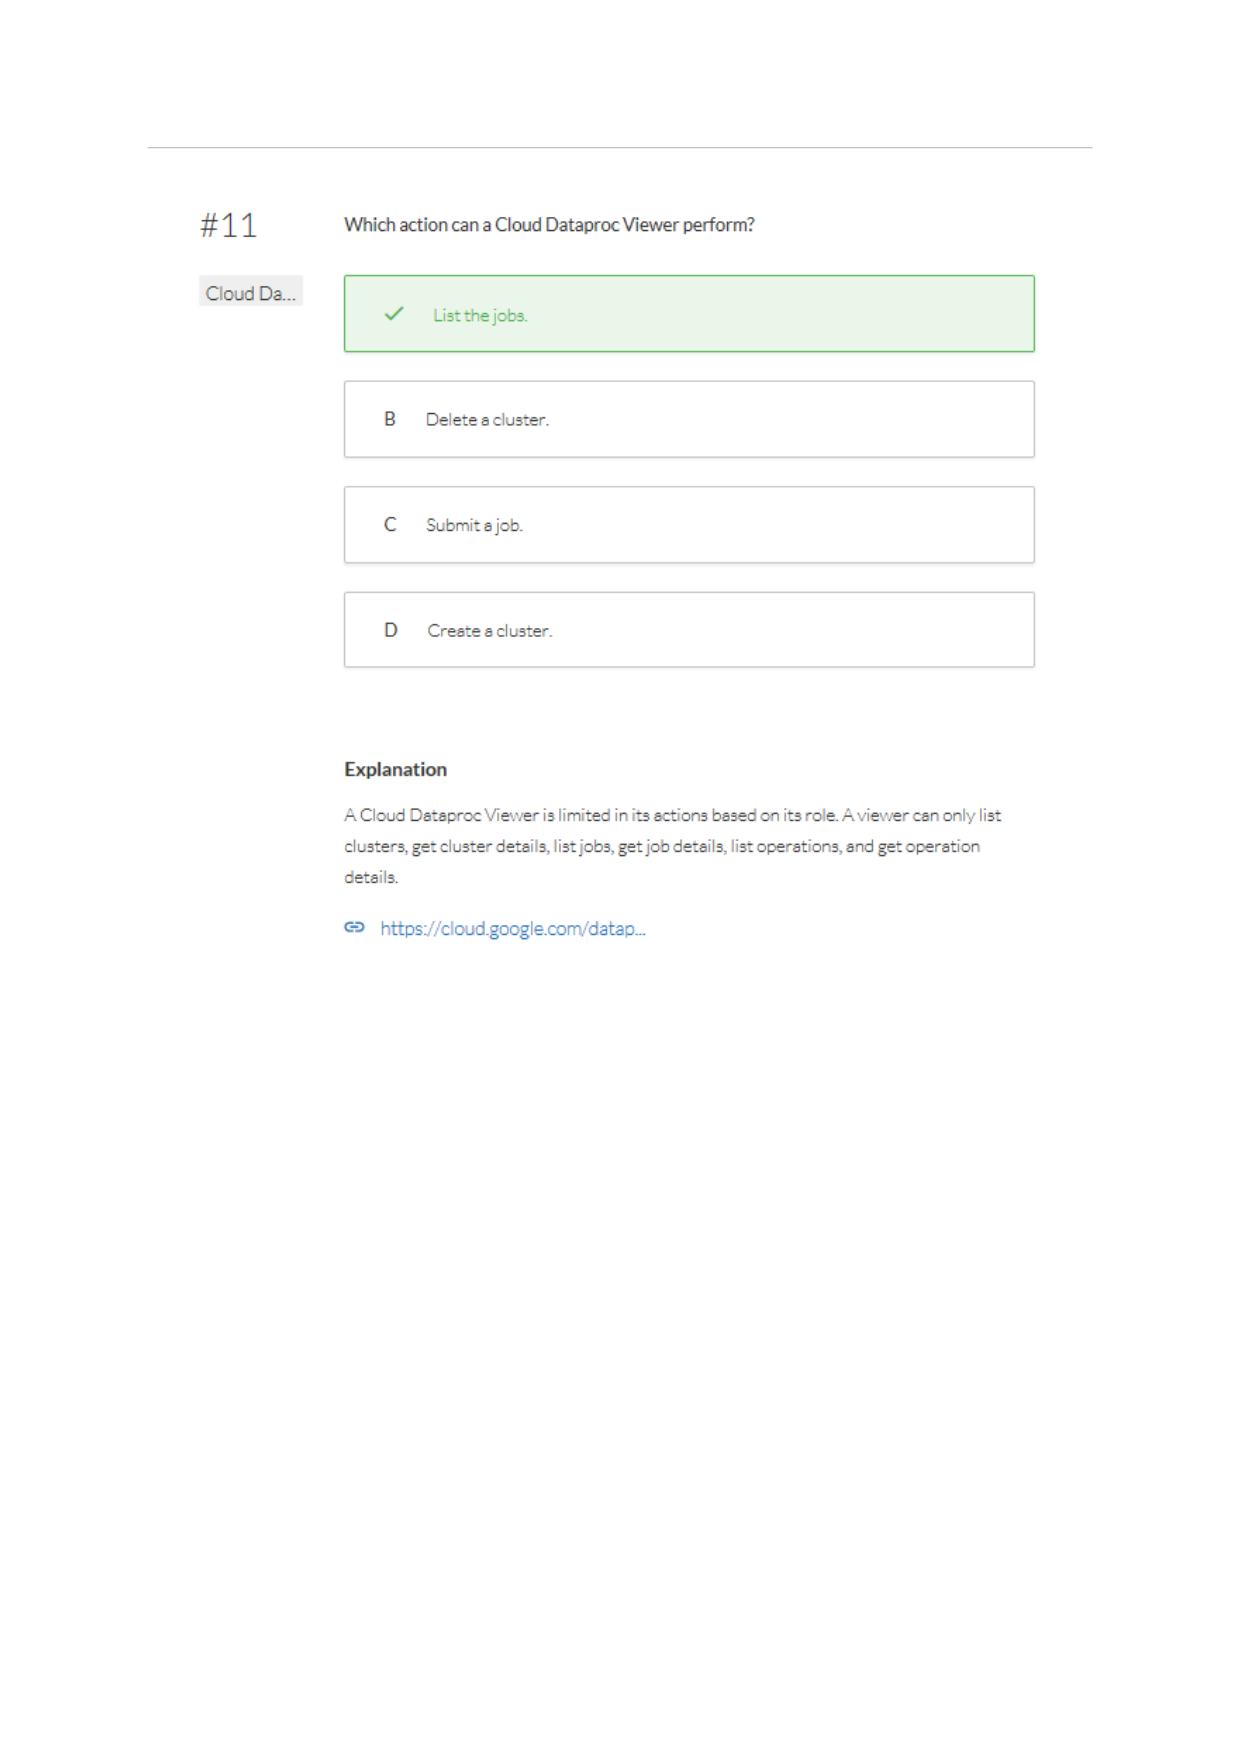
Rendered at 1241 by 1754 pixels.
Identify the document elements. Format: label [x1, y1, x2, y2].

picture [147, 147, 1093, 986]
